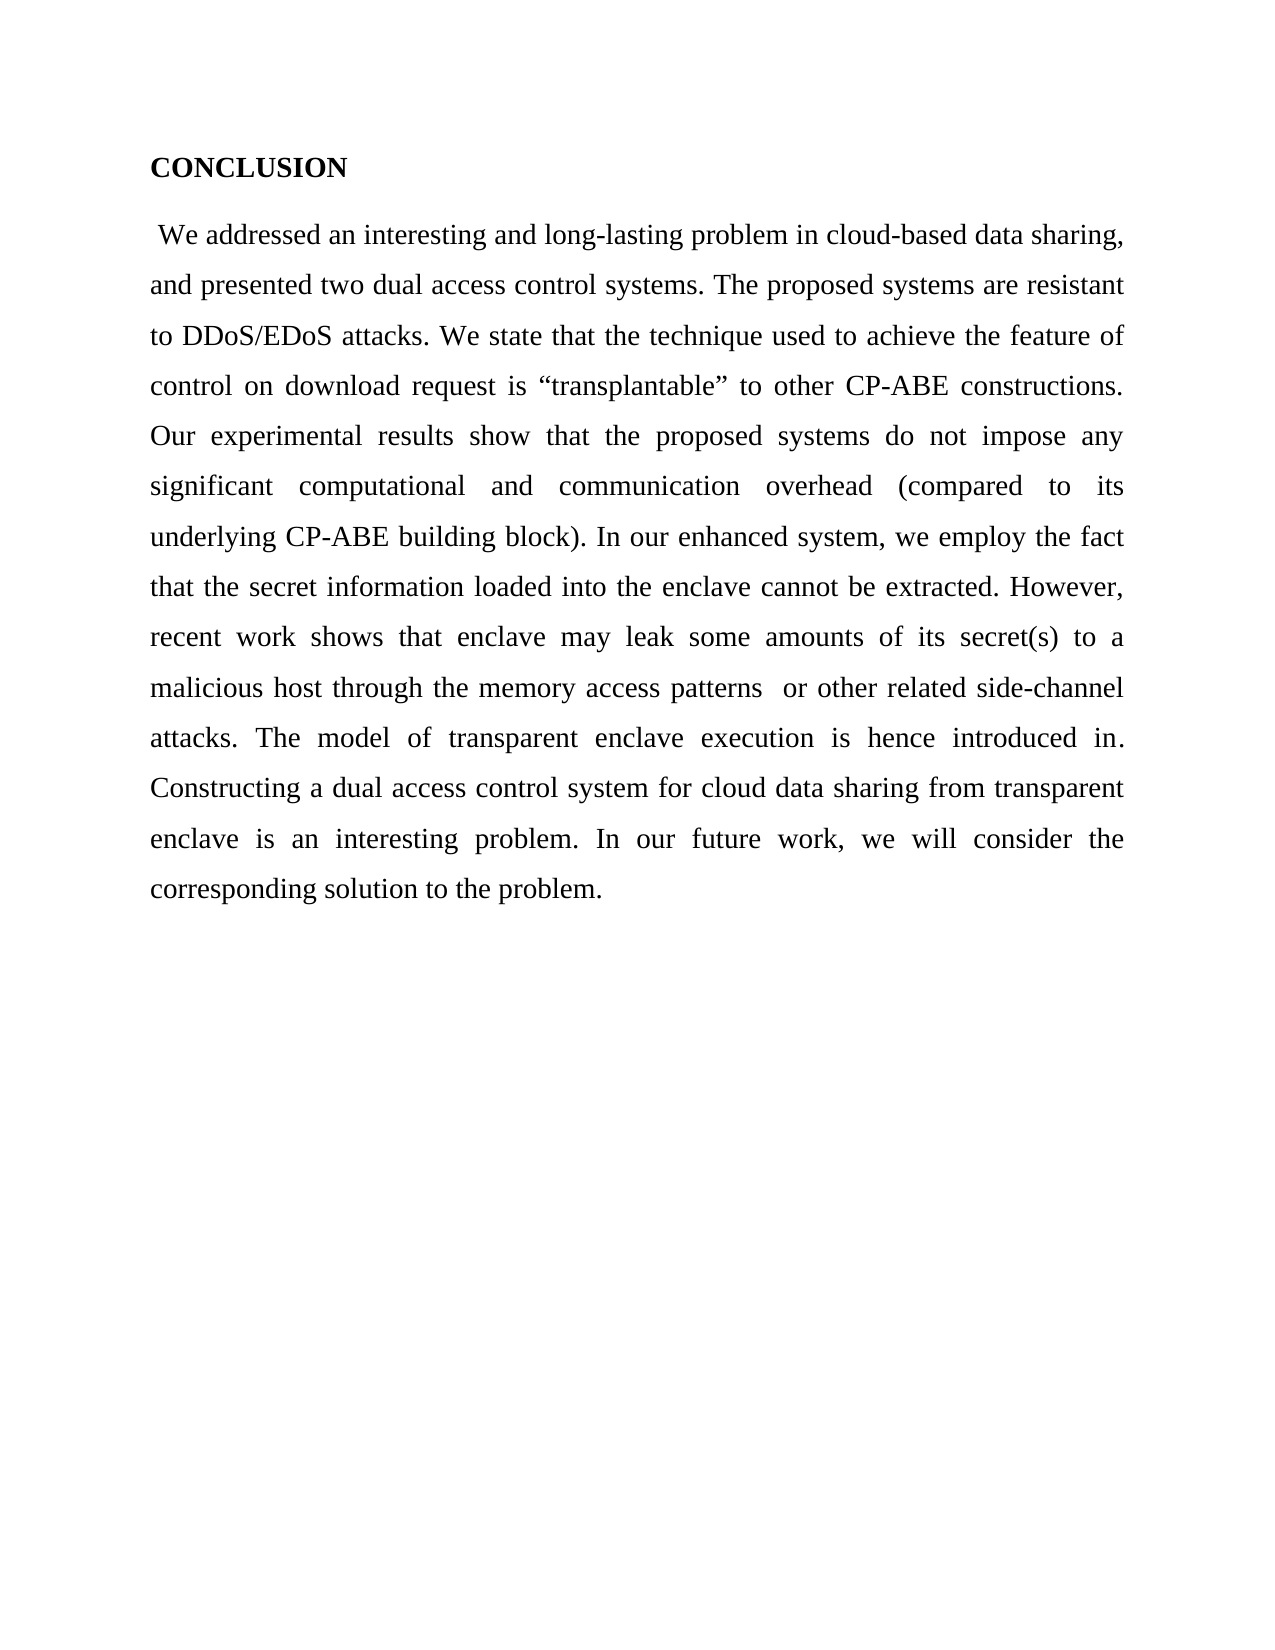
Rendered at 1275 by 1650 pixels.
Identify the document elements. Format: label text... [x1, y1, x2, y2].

text CONCLUSION [150, 150, 1125, 183]
text We addressed an interesting and long-lasting problem in cloud-based data sharing, and presented two dual access control systems. The proposed systems are resistant to DDoS/EDoS attacks. We state that the technique used to achieve the feature of control on download request is “transplantable” to other CP-ABE constructions. Our experimental results show that the proposed systems do not impose any significant computational and communication overhead (compared to its underlying CP-ABE building block). In our enhanced system, we employ the fact that the secret information loaded into the enclave cannot be extracted. However, recent work shows that enclave may leak some amounts of its secret(s) to a malicious host through the memory access patterns or other related side-channel attacks. The model of transparent enclave execution is hence introduced in. Constructing a dual access control system for cloud data sharing from transparent enclave is an interesting problem. In our future work, we will consider the corresponding solution to the problem. [150, 217, 1125, 904]
